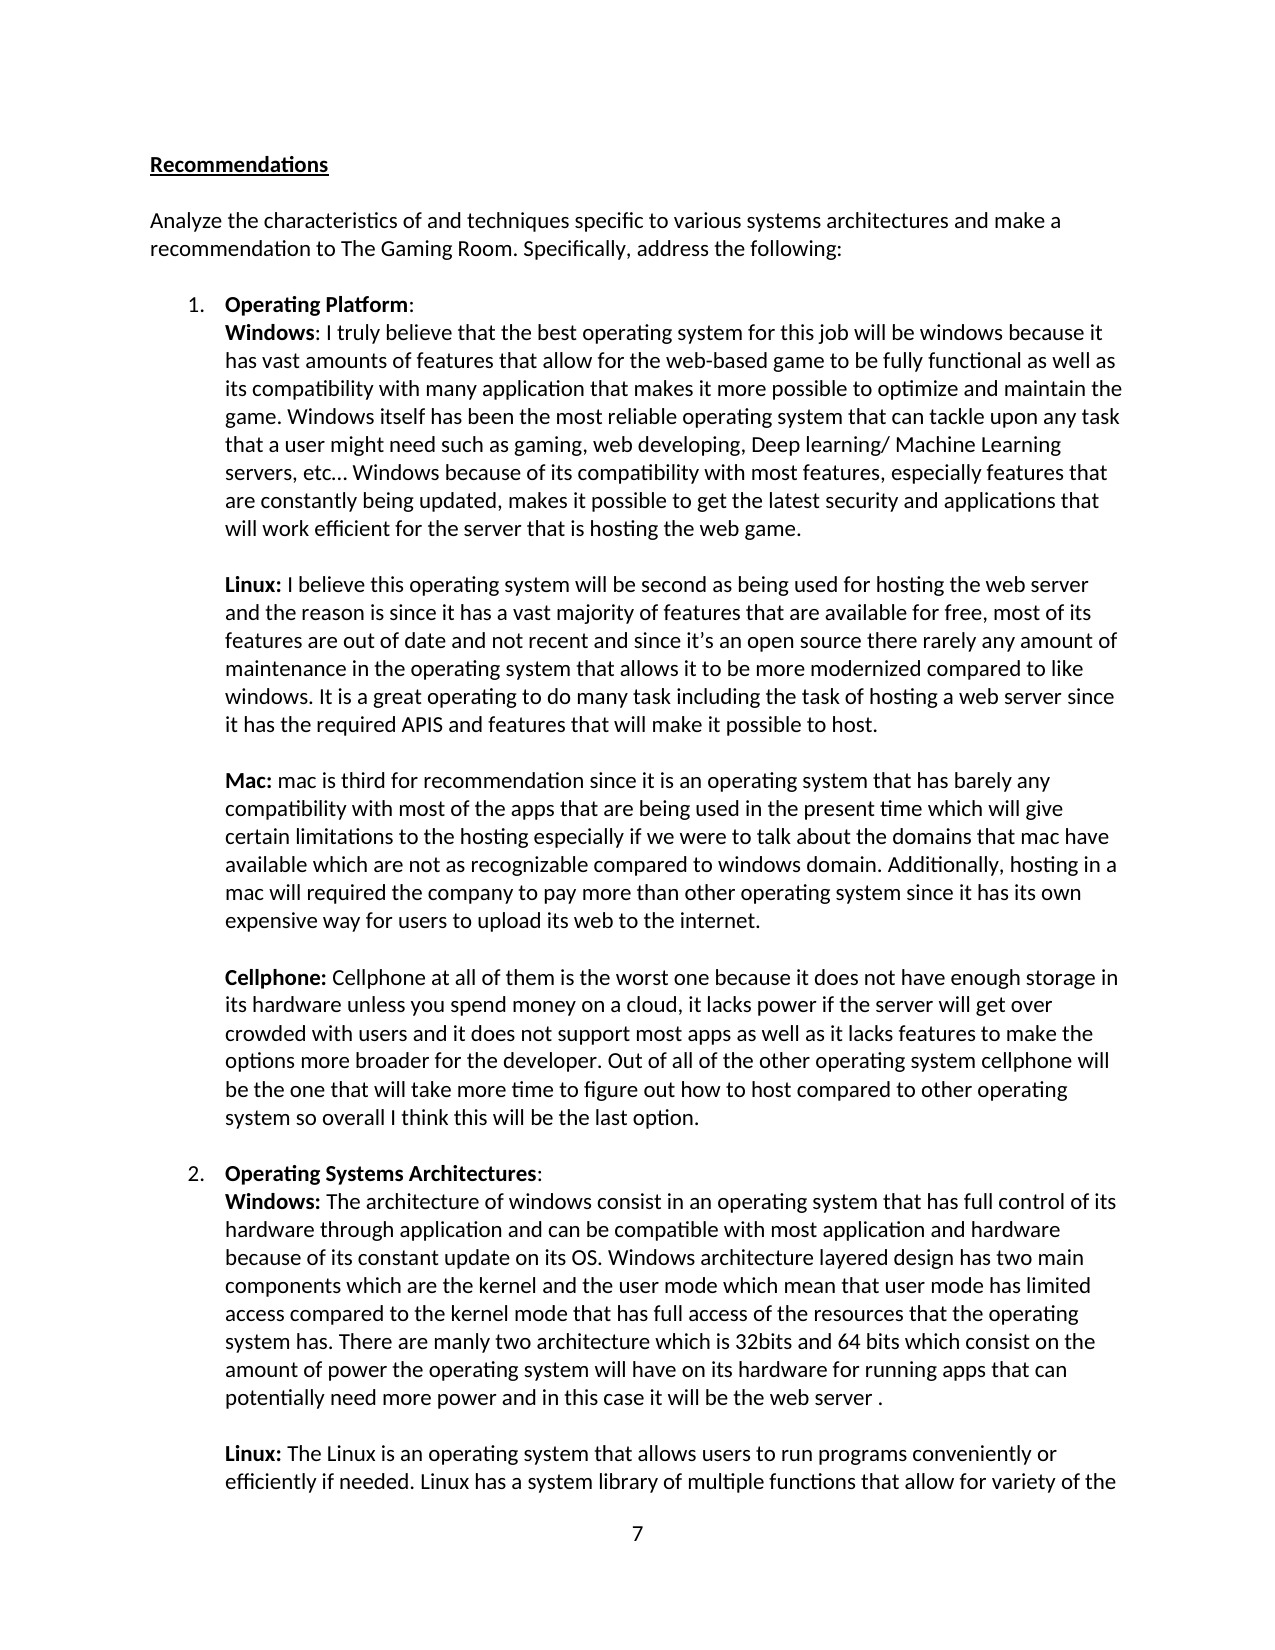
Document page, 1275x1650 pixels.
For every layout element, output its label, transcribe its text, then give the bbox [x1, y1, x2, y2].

subtitle Recommendations [150, 150, 1125, 178]
list Operating Platform: [187, 290, 1125, 318]
list Windows: The architecture of windows consist in an operating system that has full control of its hardware through application and can be compatible with most application and hardware because of its constant update on its OS. Windows architecture layered design has two main components which are the kernel and the user mode which mean that user mode has limited access compared to the kernel mode that has full access of the resources that the operating system has. There are manly two architecture which is 32bits and 64 bits which consist on the amount of power the operating system will have on its hardware for running apps that can potentially need more power and in this case it will be the web server . [225, 1187, 1125, 1411]
list Windows: I truly believe that the best operating system for this job will be windows because it has vast amounts of features that allow for the web-based game to be fully functional as well as its compatibility with many application that makes it more possible to optimize and maintain the game. Windows itself has been the most reliable operating system that can tackle upon any task that a user might need such as gaming, web developing, Deep learning/ Machine Learning servers, etc… Windows because of its compatibility with most features, especially features that are constantly being updated, makes it possible to get the latest security and applications that will work efficient for the server that is hosting the web game. [225, 318, 1125, 542]
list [225, 1439, 1125, 1495]
list Mac: mac is third for recommendation since it is an operating system that has barely any compatibility with most of the apps that are being used in the present time which will give certain limitations to the hosting especially if we were to talk about the domains that mac have available which are not as recognizable compared to windows domain. Additionally, hosting in a mac will required the company to pay more than other operating system since it has its own expensive way for users to upload its web to the internet. [225, 766, 1125, 934]
list Operating Systems Architectures: [187, 1159, 1125, 1187]
list Linux: I believe this operating system will be second as being used for hosting the web server and the reason is since it has a vast majority of features that are available for free, most of its features are out of date and not recent and since it’s an open source there rarely any amount of maintenance in the operating system that allows it to be more modernized compared to like windows. It is a great operating to do many task including the task of hosting a web server since it has the required APIS and features that will make it possible to host. [225, 570, 1125, 738]
list Cellphone: Cellphone at all of them is the worst one because it does not have enough storage in its hardware unless you spend money on a cloud, it lacks power if the server will get over crowded with users and it does not support most apps as well as it lacks features to make the options more broader for the developer. Out of all of the other operating system cellphone will be the one that will take more time to figure out how to host compared to other operating system so overall I think this will be the last option. [225, 963, 1125, 1131]
text Analyze the characteristics of and techniques specific to various systems architectures and make a recommendation to The Gaming Room. Specifically, address the following: [150, 206, 1125, 262]
